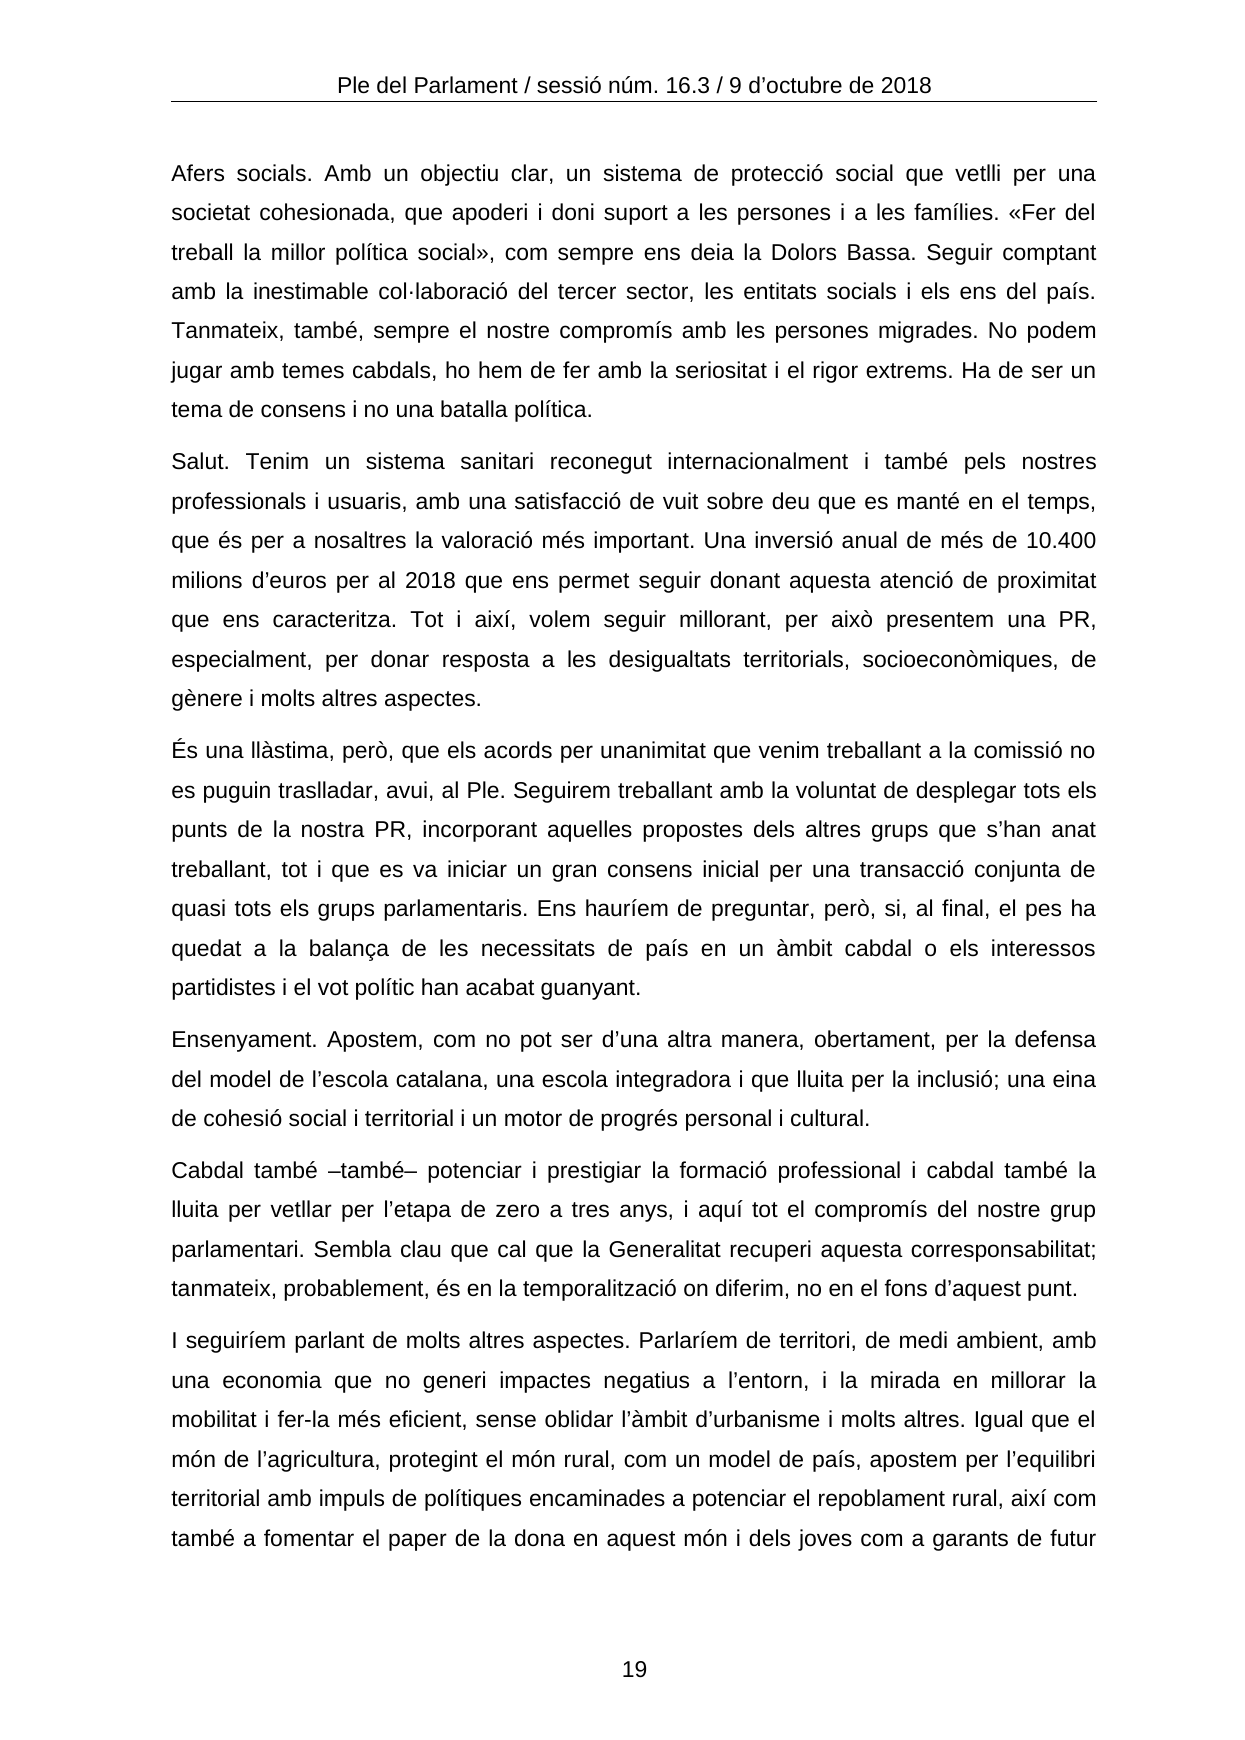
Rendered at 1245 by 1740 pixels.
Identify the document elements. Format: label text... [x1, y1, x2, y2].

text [171, 1327, 1097, 1551]
text Ensenyament. Apostem, com no pot ser d’una altra manera, obertament, per la defensa del model de l’escola catalana, una escola integradora i que lluita per la inclusió; una eina de cohesió social i territorial i un motor de progrés personal i cultural. [171, 1026, 1097, 1131]
text És una llàstima, però, que els acords per unanimitat que venim treballant a la comissió no es puguin traslladar, avui, al Ple. Seguirem treballant amb la voluntat de desplegar tots els punts de la nostra PR, incorporant aquelles propostes dels altres grups que s’han anat treballant, tot i que es va iniciar un gran consens inicial per una transacció conjunta de quasi tots els grups parlamentaris. Ens hauríem de preguntar, però, si, al final, el pes ha quedat a la balança de les necessitats de país en un àmbit cabdal o els interessos partidistes i el vot polític han acabat guanyant. [171, 737, 1097, 1000]
text Afers socials. Amb un objectiu clar, un sistema de protecció social que vetlli per una societat cohesionada, que apoderi i doni suport a les persones i a les famílies. «Fer del treball la millor política social», com sempre ens deia la Dolors Bassa. Seguir comptant amb la inestimable col·laboració del tercer sector, les entitats socials i els ens del país. Tanmateix, també, sempre el nostre compromís amb les persones migrades. No podem jugar amb temes cabdals, ho hem de fer amb la seriositat i el rigor extrems. Ha de ser un tema de consens i no una batalla política. [171, 159, 1097, 423]
text Cabdal també –també– potenciar i prestigiar la formació professional i cabdal també la lluita per vetllar per l’etapa de zero a tres anys, i aquí tot el compromís del nostre grup parlamentari. Sembla clau que cal que la Generalitat recuperi aquesta corresponsabilitat; tanmateix, probablement, és en la temporalització on diferim, no en el fons d’aquest punt. [171, 1157, 1097, 1302]
text Salut. Tenim un sistema sanitari reconegut internacionalment i també pels nostres professionals i usuaris, amb una satisfacció de vuit sobre deu que es manté en el temps, que és per a nosaltres la valoració més important. Una inversió anual de més de 10.400 milions d’euros per al 2018 que ens permet seguir donant aquesta atenció de proximitat que ens caracteritza. Tot i així, volem seguir millorant, per això presentem una PR, especialment, per donar resposta a les desigualtats territorials, socioeconòmiques, de gènere i molts altres aspectes. [171, 448, 1097, 712]
